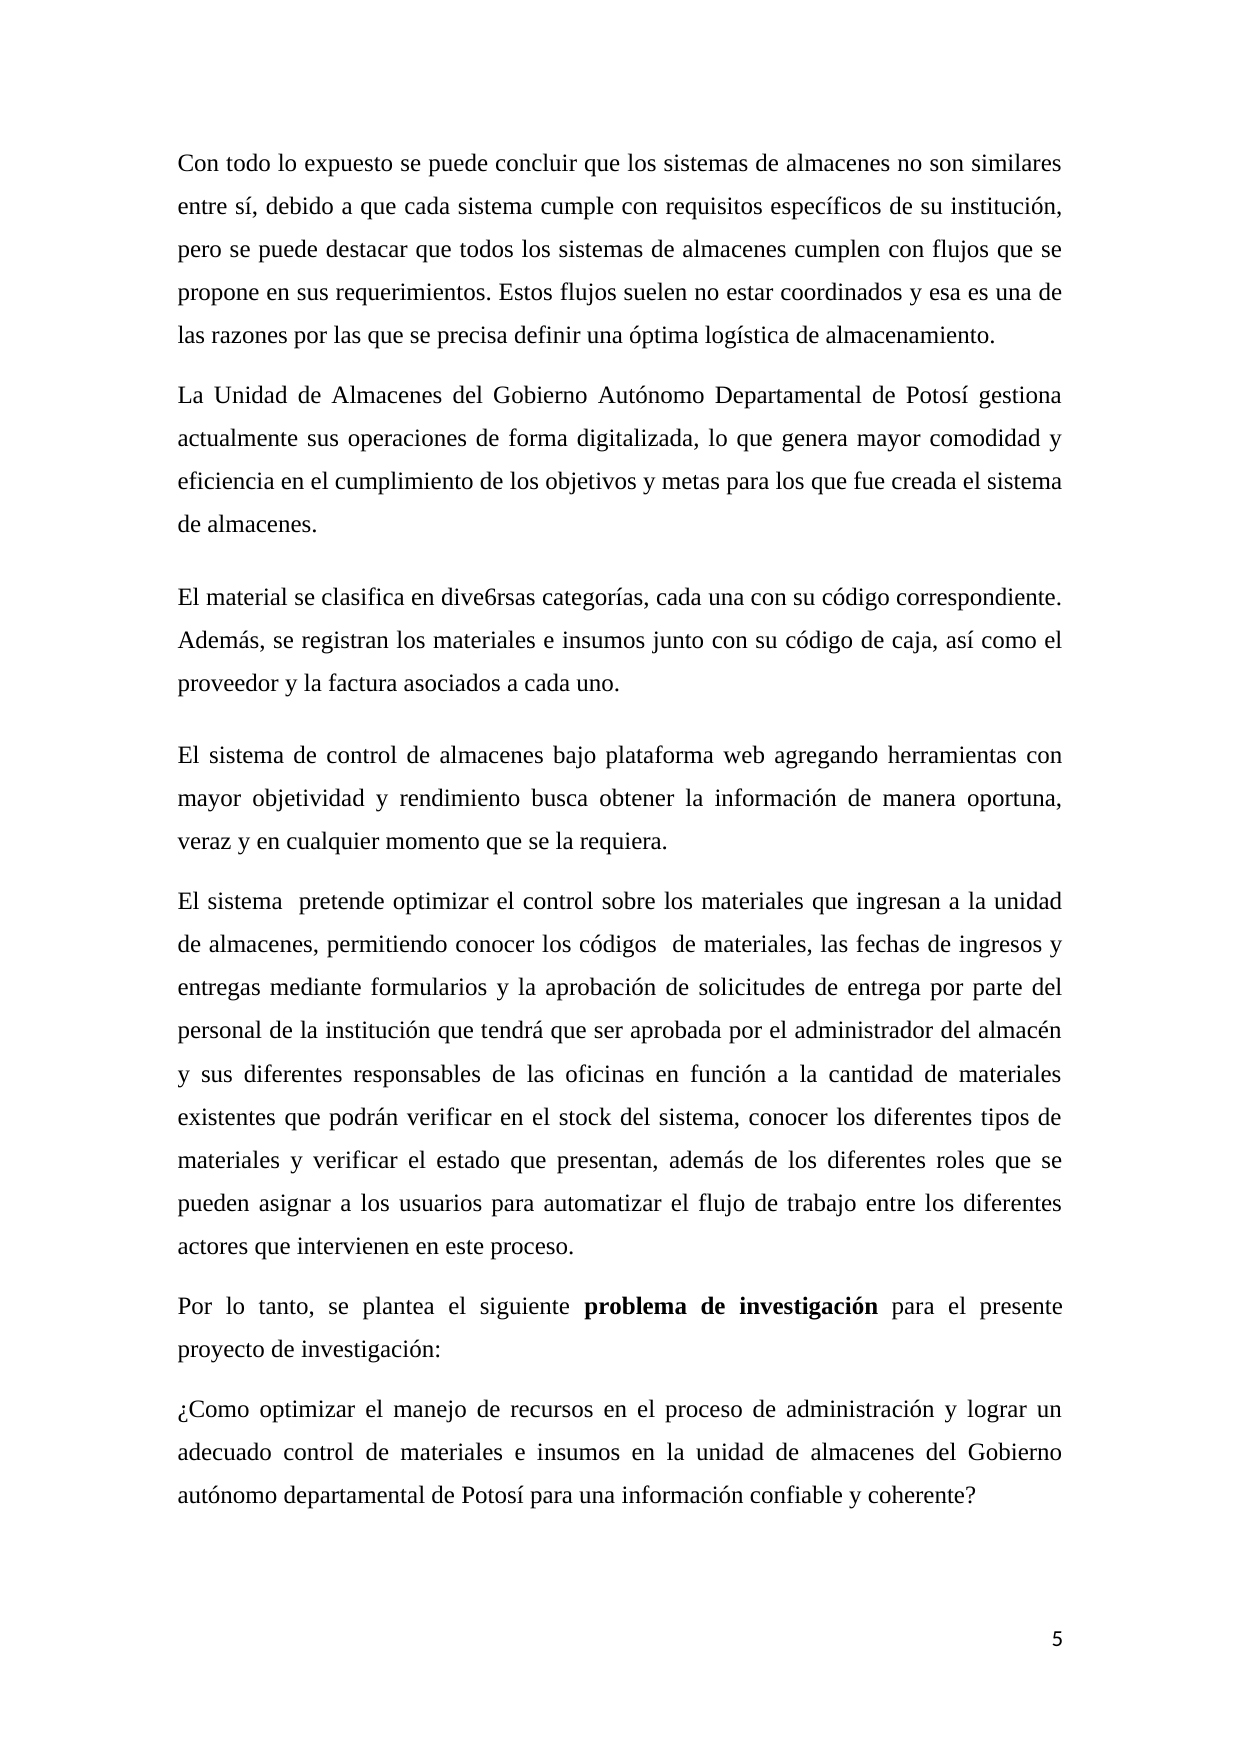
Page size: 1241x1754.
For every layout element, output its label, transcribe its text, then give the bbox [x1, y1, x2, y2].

text Con todo lo expuesto se puede concluir que los sistemas de almacenes no son similares entre sí, debido a que cada sistema cumple con requisitos específicos de su institución, pero se puede destacar que todos los sistemas de almacenes cumplen con flujos que se propone en sus requerimientos. Estos flujos suelen no estar coordinados y esa es una de las razones por las que se precisa definir una óptima logística de almacenamiento. [177, 148, 1063, 349]
text Por lo tanto, se plantea el siguiente problema de investigación para el presente proyecto de investigación: [177, 1291, 1063, 1363]
text El material se clasifica en dive6rsas categorías, cada una con su código correspondiente. Además, se registran los materiales e insumos junto con su código de caja, así como el proveedor y la factura asociados a cada uno. [177, 582, 1063, 697]
text La Unidad de Almacenes del Gobierno Autónomo Departamental de Potosí gestiona actualmente sus operaciones de forma digitalizada, lo que genera mayor comodidad y eficiencia en el cumplimiento de los objetivos y metas para los que fue creada el sistema de almacenes. [177, 380, 1063, 538]
text El sistema de control de almacenes bajo plataforma web agregando herramientas con mayor objetividad y rendimiento busca obtener la información de manera oportuna, veraz y en cualquier momento que se la requiera. [177, 740, 1063, 855]
text ¿Como optimizar el manejo de recursos en el proceso de administración y lograr un adecuado control de materiales e insumos en la unidad de almacenes del Gobierno autónomo departamental de Potosí para una información confiable y coherente? [177, 1394, 1063, 1509]
text El sistema pretende optimizar el control sobre los materiales que ingresan a la unidad de almacenes, permitiendo conocer los códigos de materiales, las fechas de ingresos y entregas mediante formularios y la aprobación de solicitudes de entrega por parte del personal de la institución que tendrá que ser aprobada por el administrador del almacén y sus diferentes responsables de las oficinas en función a la cantidad de materiales existentes que podrán verificar en el stock del sistema, conocer los diferentes tipos de materiales y verificar el estado que presentan, además de los diferentes roles que se pueden asignar a los usuarios para automatizar el flujo de trabajo entre los diferentes actores que intervienen en este proceso. [177, 886, 1063, 1260]
